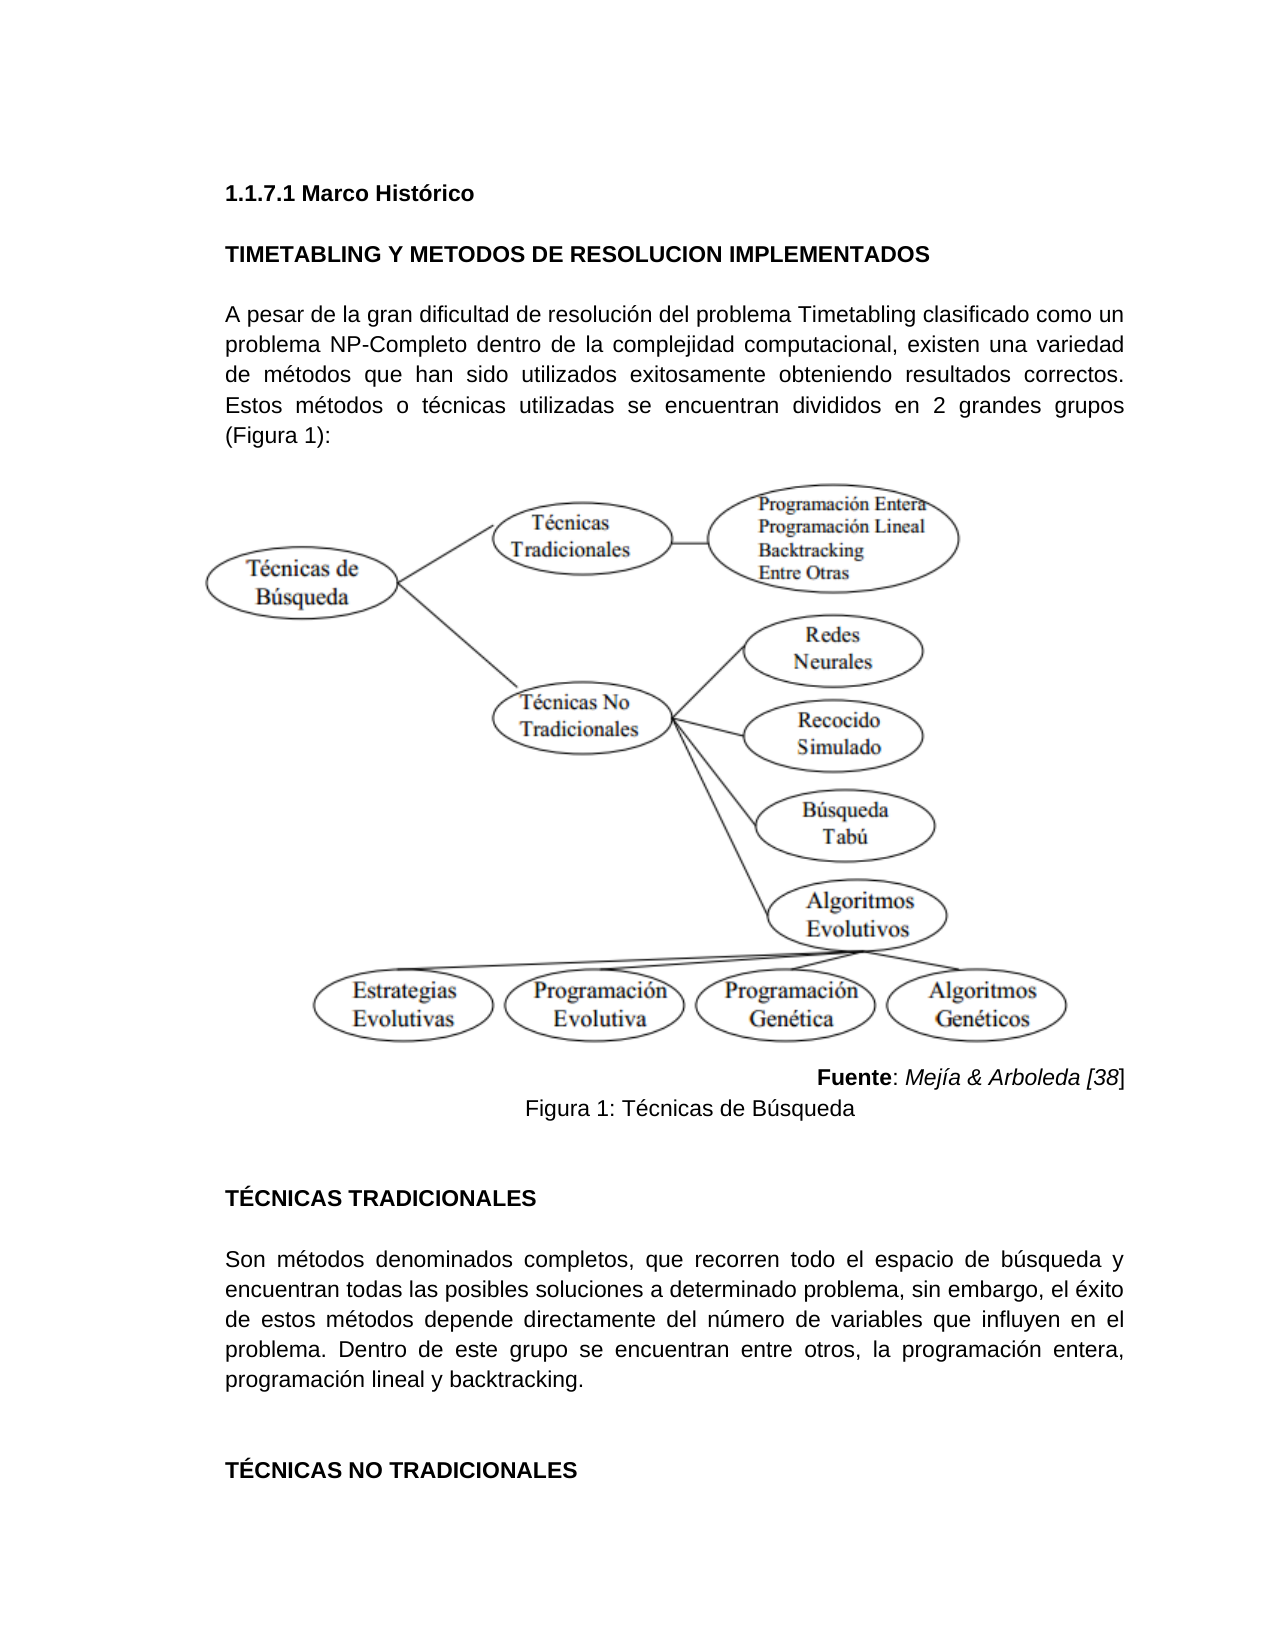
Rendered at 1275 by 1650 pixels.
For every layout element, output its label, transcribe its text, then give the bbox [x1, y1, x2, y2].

text 1.1.7.1 Marco Histórico [150, 180, 1125, 207]
text A pesar de la gran dificultad de resolución del problema Timetabling clasificado como un problema NP-Completo dentro de la complejidad computacional, existen una variedad de métodos que han sido utilizados exitosamente obteniendo resultados correctos. Estos métodos o técnicas utilizadas se encuentran divididos en 2 grandes grupos (Figura 1): [225, 301, 1125, 448]
text Son métodos denominados completos, que recorren todo el espacio de búsqueda y encuentran todas las posibles soluciones a determinado problema, sin embargo, el éxito de estos métodos depende directamente del número de variables que influyen en el problema. Dentro de este grupo se encuentran entre otros, la programación entera, programación lineal y backtracking. [225, 1246, 1125, 1393]
text Fuente: Mejía & Arboleda [38] [150, 1064, 1125, 1091]
picture [195, 482, 1080, 1061]
text TIMETABLING Y METODOS DE RESOLUCION IMPLEMENTADOS [150, 241, 1125, 267]
text TÉCNICAS TRADICIONALES [225, 1185, 1125, 1211]
text Figura 1: Técnicas de Búsqueda [450, 1094, 1125, 1121]
text TÉCNICAS NO TRADICIONALES [225, 1457, 1125, 1483]
